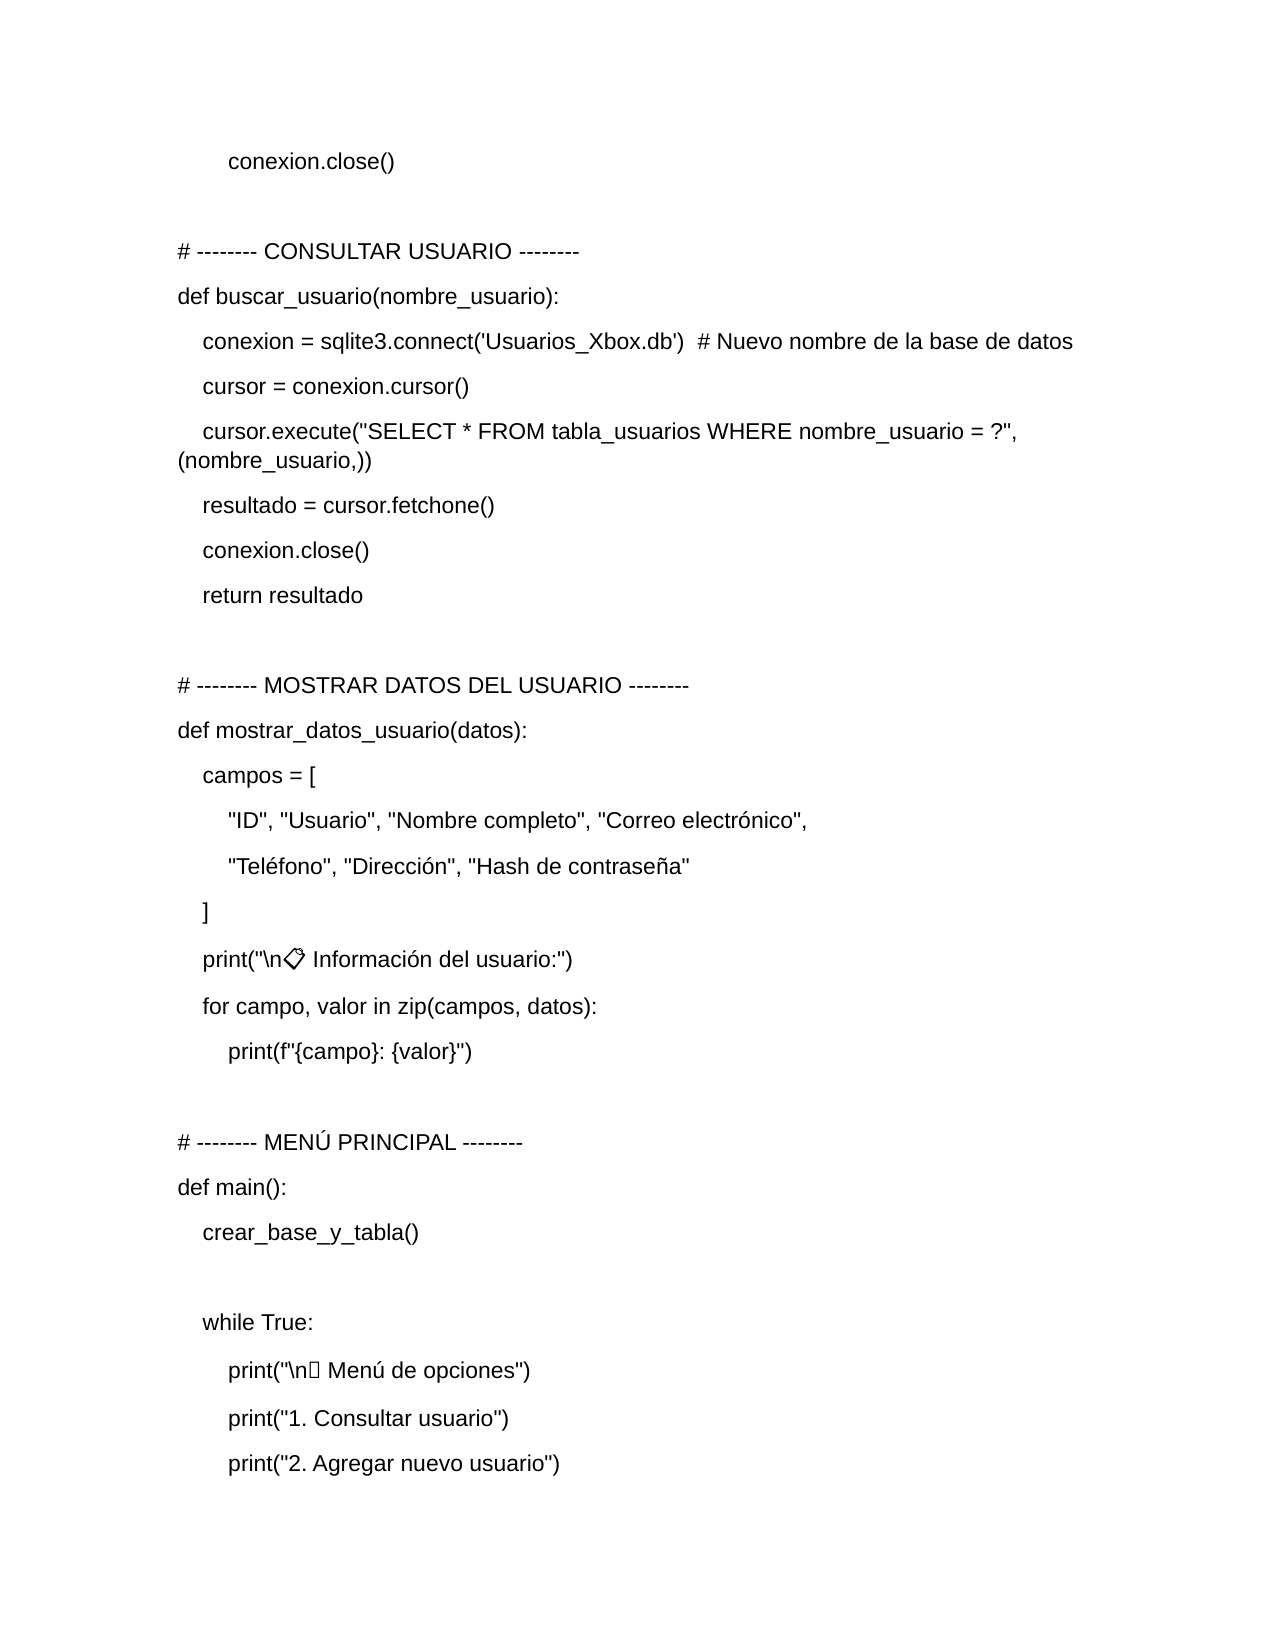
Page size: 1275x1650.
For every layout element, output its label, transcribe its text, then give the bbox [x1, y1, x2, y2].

text conexion = sqlite3.connect('Usuarios_Xbox.db') # Nuevo nombre de la base de datos [177, 328, 1098, 354]
text campos = [ [177, 762, 1098, 789]
text crear_base_y_tabla() [177, 1219, 1098, 1245]
text conexion.close() [177, 537, 1098, 563]
text print("1. Consultar usuario") [177, 1404, 1098, 1431]
text return resultado [177, 582, 1098, 608]
text while True: [177, 1309, 1098, 1335]
text def mostrar_datos_usuario(datos): [177, 717, 1098, 744]
text "ID", "Usuario", "Nombre completo", "Correo electrónico", [177, 807, 1098, 834]
text ] [177, 898, 1098, 924]
text cursor = conexion.cursor() [177, 373, 1098, 399]
text def main(): [177, 1174, 1098, 1200]
text print("\n📋 Información del usuario:") [177, 943, 1098, 974]
text cursor.execute("SELECT * FROM tabla_usuarios WHERE nombre_usuario = ?", (nombre_usuario,)) [177, 418, 1098, 473]
text for campo, valor in zip(campos, datos): [177, 993, 1098, 1019]
text # -------- CONSULTAR USUARIO -------- [177, 238, 1098, 264]
text print("2. Agregar nuevo usuario") [177, 1449, 1098, 1476]
text print(f"{campo}: {valor}") [177, 1038, 1098, 1065]
text conexion.close() [177, 148, 1098, 174]
text "Teléfono", "Dirección", "Hash de contraseña" [177, 853, 1098, 879]
text # -------- MENÚ PRINCIPAL -------- [177, 1128, 1098, 1155]
text def buscar_usuario(nombre_usuario): [177, 283, 1098, 309]
text print("\n📘 Menú de opciones") [177, 1354, 1098, 1385]
text # -------- MOSTRAR DATOS DEL USUARIO -------- [177, 672, 1098, 698]
text resultado = cursor.fetchone() [177, 492, 1098, 518]
